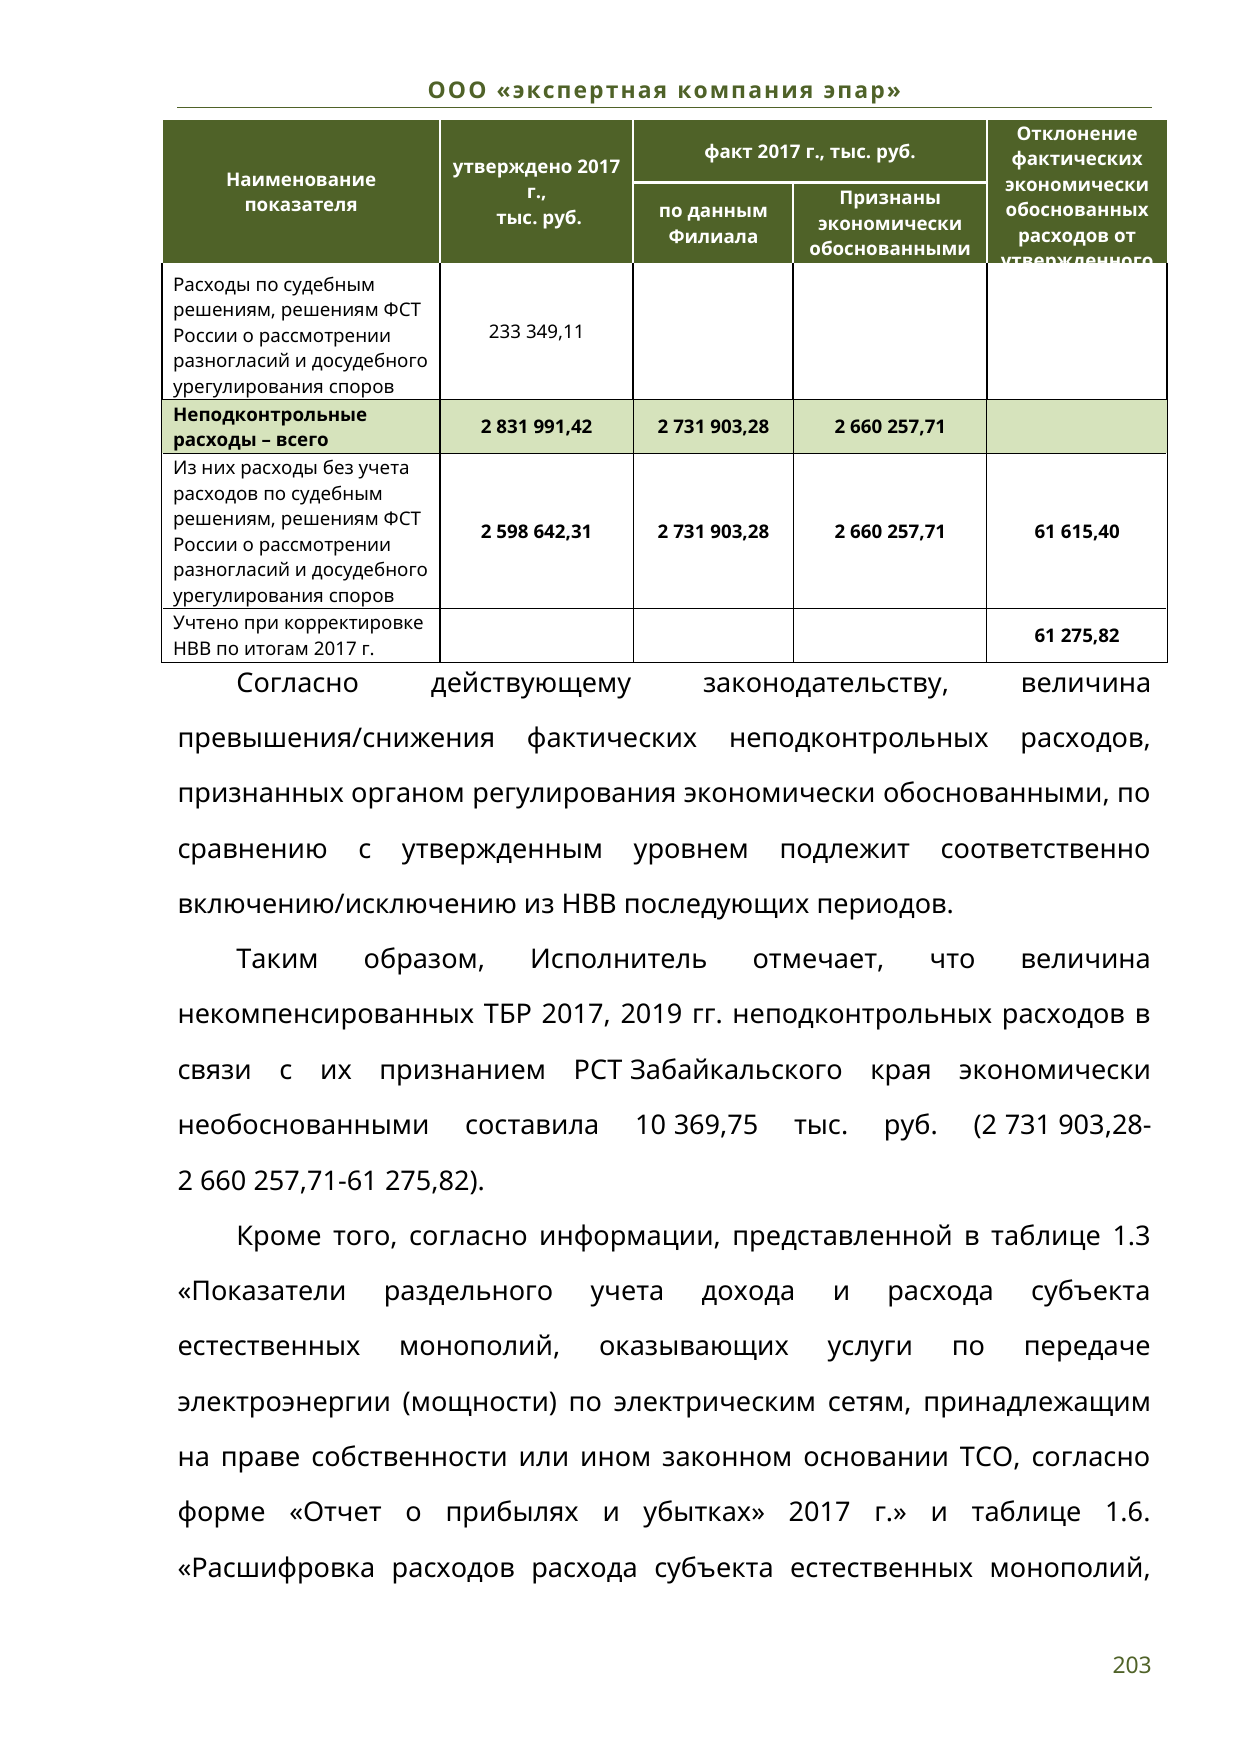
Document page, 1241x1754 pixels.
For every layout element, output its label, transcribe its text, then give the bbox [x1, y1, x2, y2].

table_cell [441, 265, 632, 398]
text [177, 1216, 1152, 1585]
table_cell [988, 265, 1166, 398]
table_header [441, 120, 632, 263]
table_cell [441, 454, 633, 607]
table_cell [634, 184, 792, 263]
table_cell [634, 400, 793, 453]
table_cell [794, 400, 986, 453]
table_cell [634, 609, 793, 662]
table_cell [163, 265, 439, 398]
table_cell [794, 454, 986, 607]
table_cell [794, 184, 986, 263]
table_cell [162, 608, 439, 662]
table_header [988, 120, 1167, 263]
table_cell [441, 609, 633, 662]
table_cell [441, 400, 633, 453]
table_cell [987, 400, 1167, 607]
text Согласно действующему законодательству, величина превышения/снижения фактических неподконтрольных расходов, признанных органом регулирования экономически обоснованными, по сравнению с утвержденным уровнем подлежит соответственно включению/исключению из НВВ последующих периодов. [177, 663, 1152, 921]
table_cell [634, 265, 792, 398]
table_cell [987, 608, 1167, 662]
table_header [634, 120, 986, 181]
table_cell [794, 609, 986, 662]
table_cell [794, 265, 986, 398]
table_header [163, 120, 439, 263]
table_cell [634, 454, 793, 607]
text Таким образом, Исполнитель отмечает, что величина некомпенсированных ТБР 2017, 2019 гг. неподконтрольных расходов в связи с их признанием РСТ Забайкальского края экономически необоснованными составила 10 369,75 тыс. руб. (2 731 903,28-2 660 257,71-61 275,82). [177, 940, 1152, 1198]
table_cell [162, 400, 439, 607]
